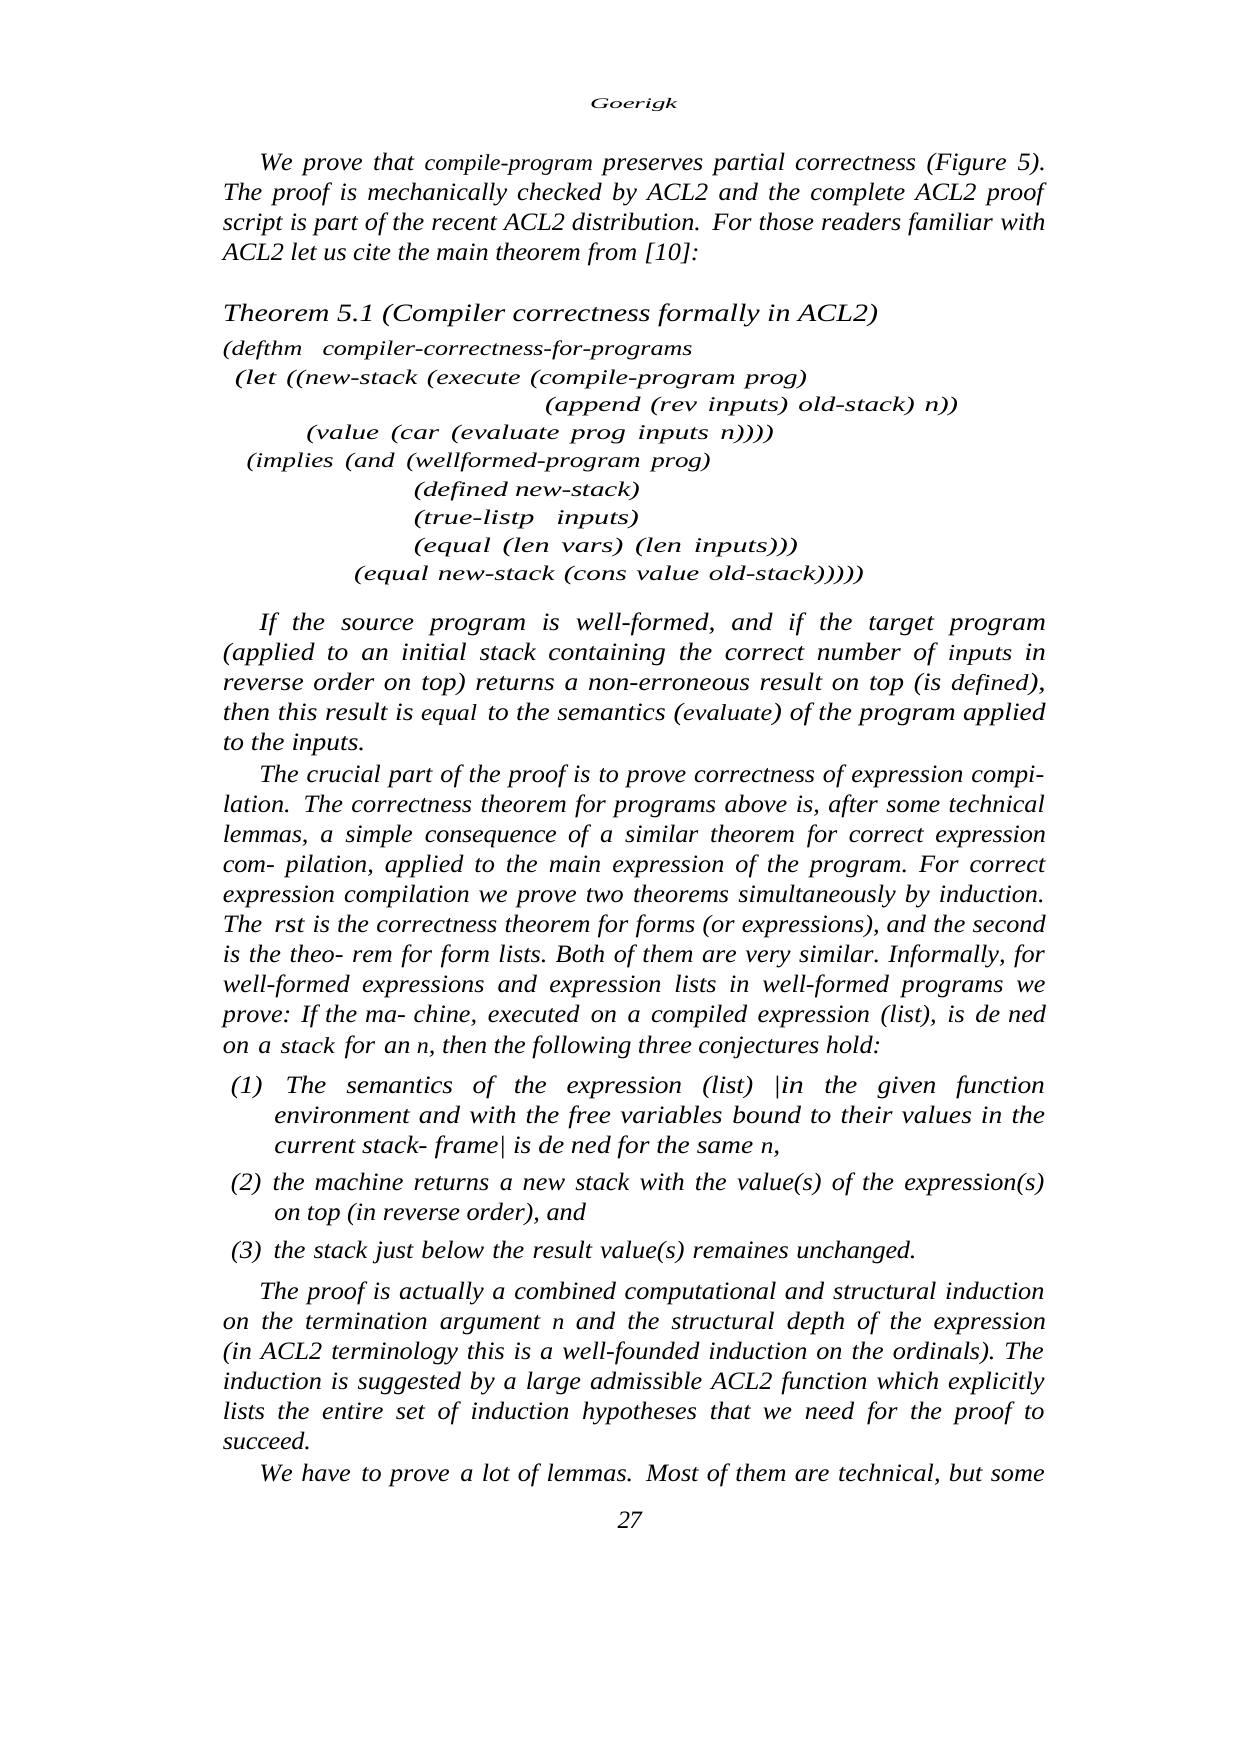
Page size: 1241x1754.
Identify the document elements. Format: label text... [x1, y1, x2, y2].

text If the source program is well-formed, and if the target program (applied to an initial stack containing the correct number of inputs in reverse order on top) returns a non-erroneous result on top (is defined), then this result is equal to the semantics (evaluate) of the program applied to the inputs. [223, 607, 1046, 756]
text (3) the stack just below the result value(s) remaines unchanged. [231, 1235, 1069, 1263]
text The proof is actually a combined computational and structural induction on the termination argument n and the structural depth of the expression (in ACL2 terminology this is a well-founded induction on the ordinals). The induction is suggested by a large admissible ACL2 function which explicitly lists the entire set of induction hypotheses that we need for the proof to succeed. [223, 1276, 1046, 1455]
text Theorem 5.1 (Compiler correctness formally in ACL2) (defthm compiler-correctness-for-programs [223, 298, 941, 360]
text (2) the machine returns a new stack with the value(s) of the expression(s) on top (in reverse order), and [231, 1167, 1045, 1226]
text (defined new-stack) (true-listp inputs) [413, 477, 642, 529]
text (1) The semantics of the expression (list) |in the given function environment and with the free variables bound to their values in the current stack- frame| is de ned for the same n, [231, 1070, 1045, 1159]
text (equal (len vars) (len inputs))) (equal new-stack (cons value old-stack))))) [354, 533, 871, 585]
text (append (rev inputs) old-stack) n)) (value (car (evaluate prog inputs n)))) [306, 392, 1030, 444]
text (implies (and (wellformed-program prog) [246, 448, 1069, 472]
text (let ((new-stack (execute (compile-program prog) [234, 369, 1069, 388]
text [223, 1458, 1046, 1487]
text The crucial part of the proof is to prove correctness of expression compi- lation. The correctness theorem for programs above is, after some technical lemmas, a simple consequence of a similar theorem for correct expression com- pilation, applied to the main expression of the program. For correct expression compilation we prove two theorems simultaneously by induction. The rst is the correctness theorem for forms (or expressions), and the second is the theo- rem for form lists. Both of them are very similar. Informally, for well-formed expressions and expression lists in well-formed programs we prove: If the ma- chine, executed on a compiled expression (list), is de ned on a stack for an n, then the following three conjectures hold: [223, 759, 1046, 1058]
text We prove that compile-program preserves partial correctness (Figure 5). The proof is mechanically checked by ACL2 and the complete ACL2 proof script is part of the recent ACL2 distribution. For those readers familiar with ACL2 let us cite the main theorem from [10]: [223, 147, 1046, 266]
